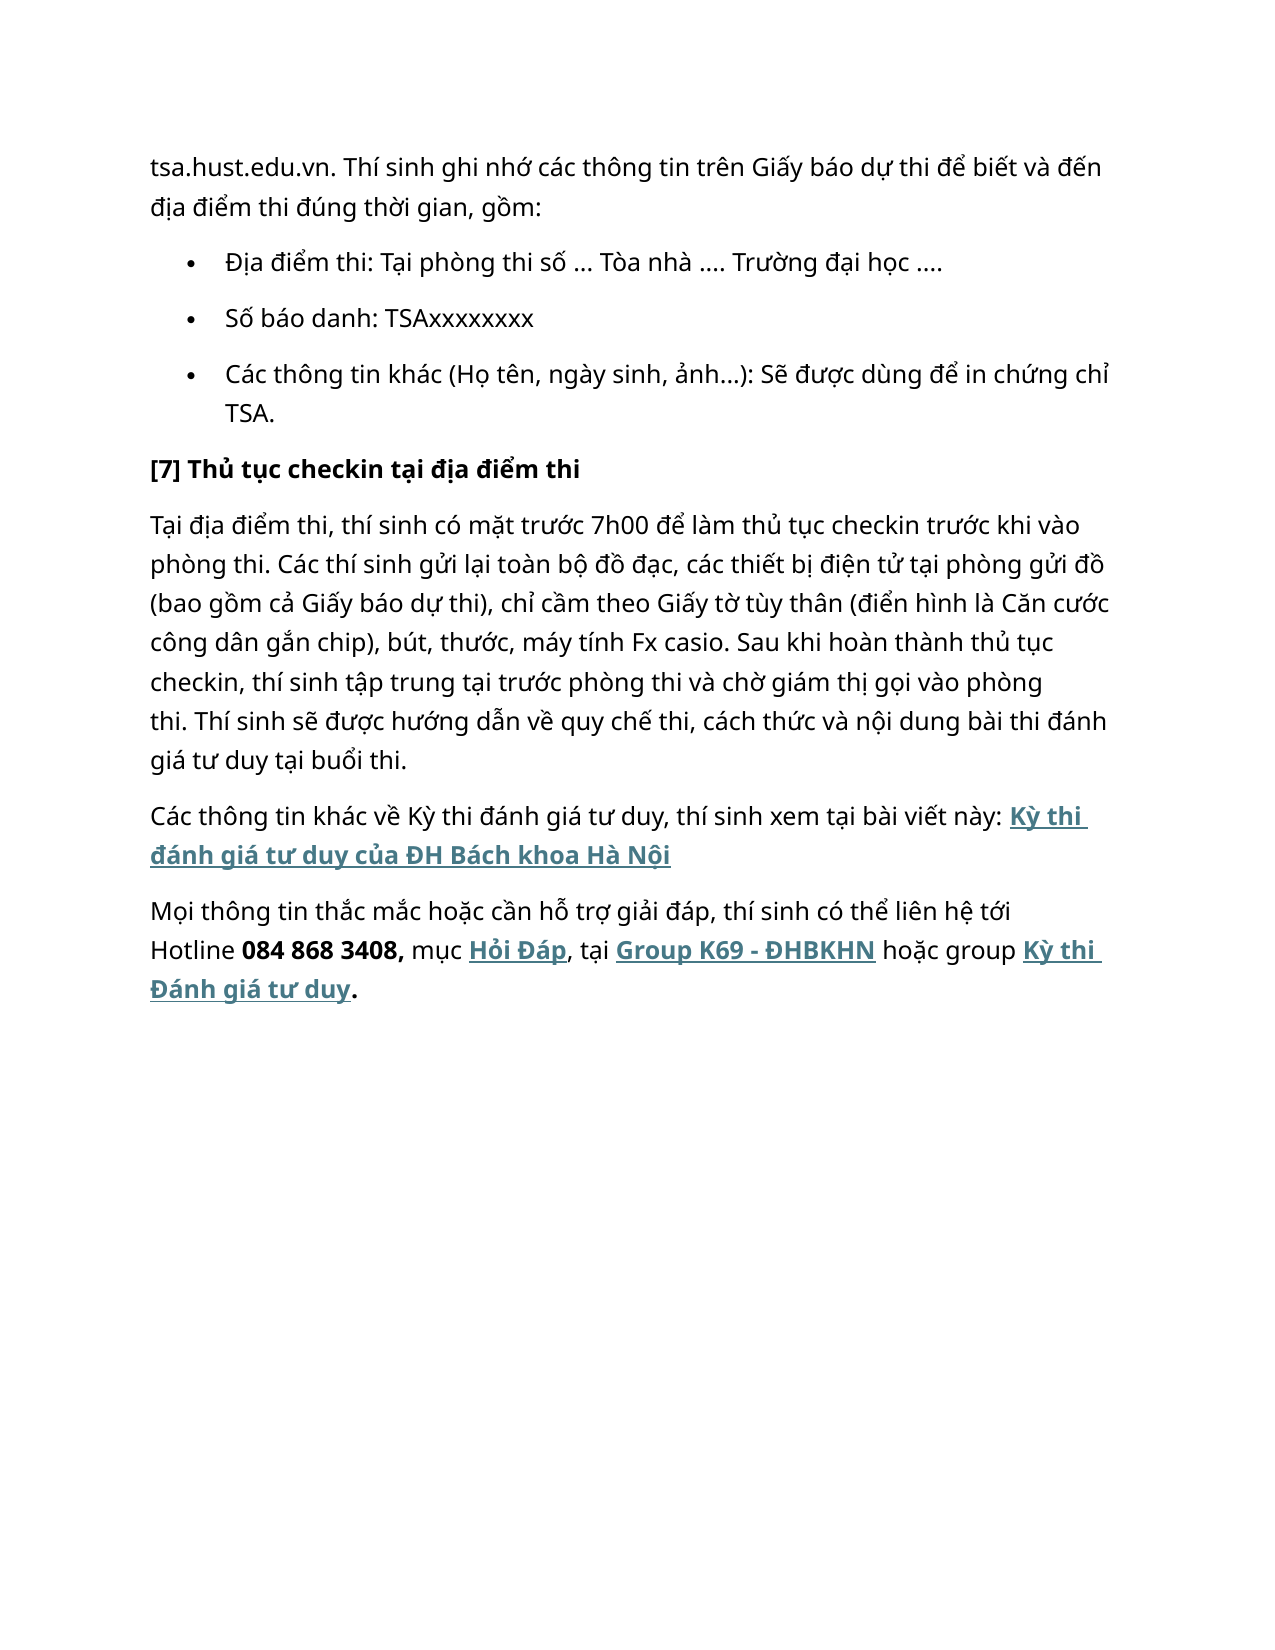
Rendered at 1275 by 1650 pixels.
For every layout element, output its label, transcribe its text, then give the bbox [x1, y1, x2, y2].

text Mọi thông tin thắc mắc hoặc cần hỗ trợ giải đáp, thí sinh có thể liên hệ tới Hotline 084 868 3408, mục Hỏi Đáp, tại Group K69 - ĐHBKHN hoặc group Kỳ thi Đánh giá tư duy. [150, 893, 1125, 1006]
text Tại địa điểm thi, thí sinh có mặt trước 7h00 để làm thủ tục checkin trước khi vào phòng thi. Các thí sinh gửi lại toàn bộ đồ đạc, các thiết bị điện tử tại phòng gửi đồ (bao gồm cả Giấy báo dự thi), chỉ cầm theo Giấy tờ tùy thân (điển hình là Căn cước công dân gắn chip), bút, thước, máy tính Fx casio. Sau khi hoàn thành thủ tục checkin, thí sinh tập trung tại trước phòng thi và chờ giám thị gọi vào phòng thi. Thí sinh sẽ được hướng dẫn về quy chế thi, cách thức và nội dung bài thi đánh giá tư duy tại buổi thi. [150, 507, 1125, 777]
text Các thông tin khác về Kỳ thi đánh giá tư duy, thí sinh xem tại bài viết này: Kỳ thi đánh giá tư duy của ĐH Bách khoa Hà Nội [150, 798, 1125, 872]
text [7] Thủ tục checkin tại địa điểm thi [150, 452, 1125, 486]
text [150, 150, 1125, 223]
list Các thông tin khác (Họ tên, ngày sinh, ảnh...): Sẽ được dùng để in chứng chỉ TSA. [187, 357, 1125, 430]
list Địa điểm thi: Tại phòng thi số ... Tòa nhà .... Trường đại học .... [187, 245, 1125, 279]
list Số báo danh: TSAxxxxxxxx [187, 301, 1125, 335]
